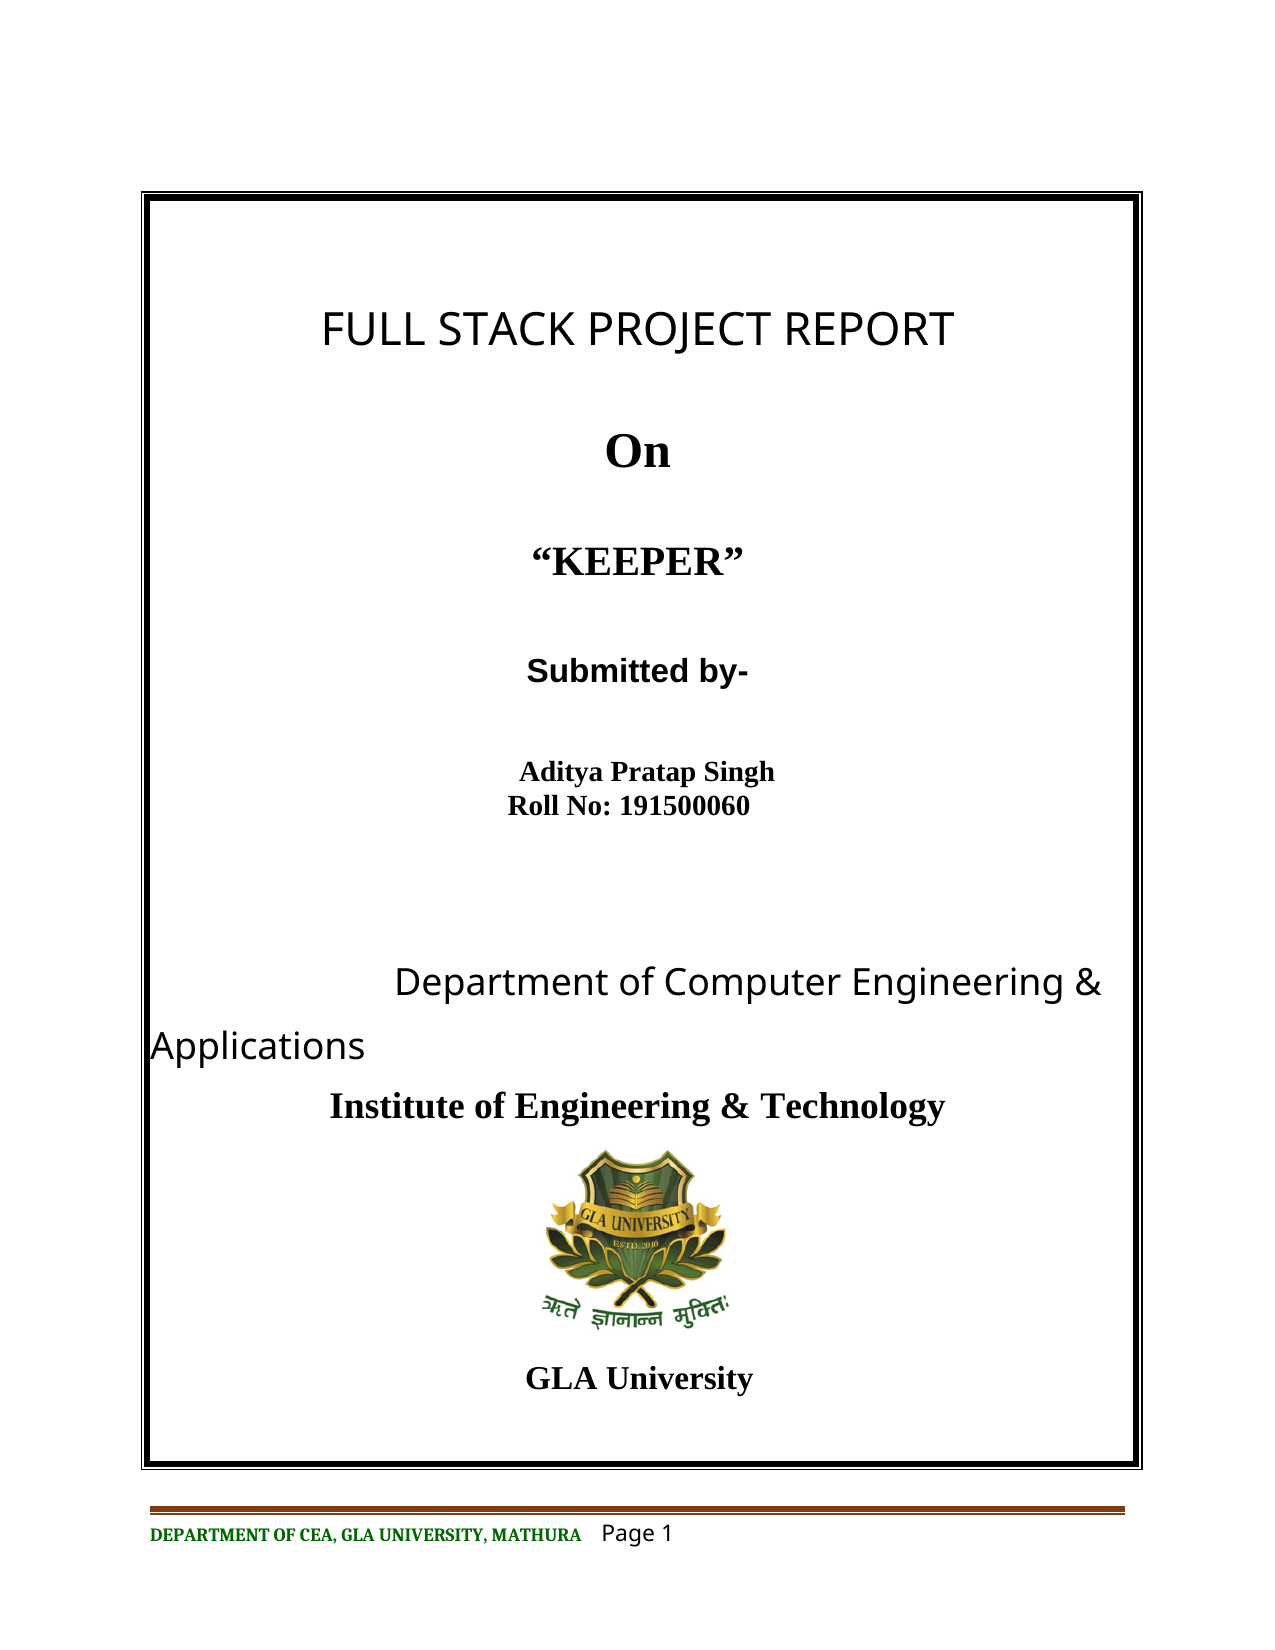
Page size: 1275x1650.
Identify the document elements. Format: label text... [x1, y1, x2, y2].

picture [542, 1137, 734, 1332]
text Department of Computer Engineering & Applications [150, 956, 1125, 1071]
text GLA University [150, 1348, 1133, 1461]
text On [150, 421, 1125, 479]
text Institute of Engineering & Technology [150, 1074, 1133, 1126]
text Submitted by- [150, 651, 1125, 690]
text Aditya Pratap Singh [150, 754, 1125, 788]
text Roll No: 191500060 [150, 788, 1125, 822]
text FULL STACK PROJECT REPORT [150, 296, 1125, 359]
text “KEEPER” [150, 536, 1125, 584]
